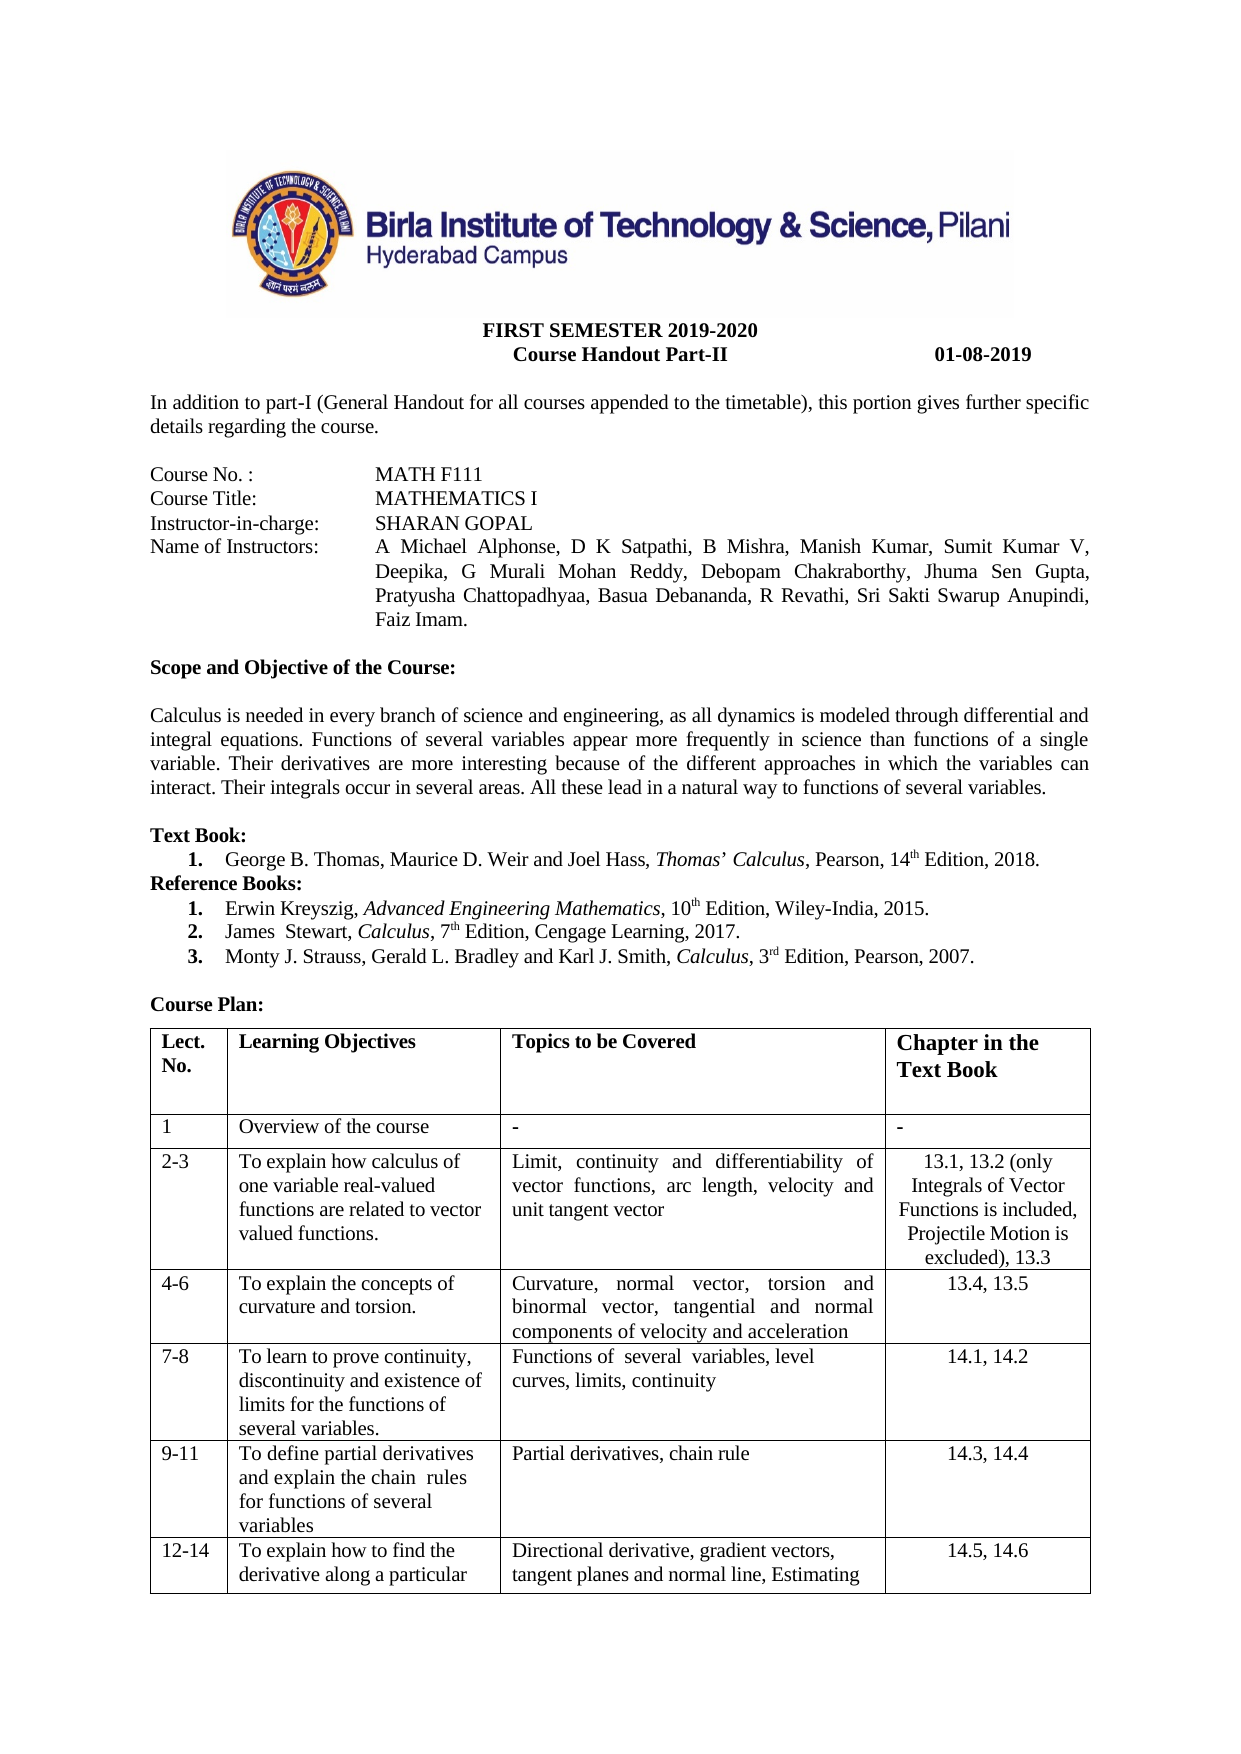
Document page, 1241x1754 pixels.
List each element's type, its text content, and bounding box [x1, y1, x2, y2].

table_cell To explain the concepts of curvature and torsion. [228, 1270, 500, 1343]
picture [226, 150, 1015, 318]
table_cell 7-8 [151, 1344, 227, 1440]
text Reference Books: [150, 871, 1090, 895]
table_cell 14.3, 14.4 [886, 1441, 1090, 1537]
table_cell 13.1, 13.2 (only Integrals of Vector Functions is included, Projectile Motion is excluded), 13.3 [886, 1149, 1090, 1269]
text Text Book: [150, 823, 1090, 847]
table_cell Overview of the course [228, 1115, 500, 1148]
table_cell Partial derivatives, chain rule [501, 1441, 885, 1537]
text Course Plan: [150, 992, 1090, 1016]
table_cell 13.4, 13.5 [886, 1270, 1090, 1343]
text Course Handout Part-II 01-08-2019 [150, 342, 1090, 366]
table_cell - [501, 1115, 885, 1148]
list Monty J. Strauss, Gerald L. Bradley and Karl J. Smith, Calculus, 3rd Edition, Pearson, 2007. [187, 943, 1090, 968]
text Course No. : MATH F111 [150, 462, 1090, 486]
text Instructor-in-charge: SHARAN GOPAL [150, 510, 1090, 534]
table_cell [501, 1538, 885, 1592]
table_cell 9-11 [151, 1441, 227, 1537]
text FIRST SEMESTER 2019-2020 [150, 318, 1090, 342]
text Name of Instructors: A Michael Alphonse, D K Satpathi, B Mishra, Manish Kumar, Sumit Kumar V, Deepika, G Murali Mohan Reddy, Debopam Chakraborthy, Jhuma Sen Gupta, Pratyusha Chattopadhyaa, Basua Debananda, R Revathi, Sri Sakti Swarup Anupindi, Faiz Imam. [150, 534, 1090, 631]
table_header Lect. No. [151, 1029, 227, 1113]
table_cell Curvature, normal vector, torsion and binormal vector, tangential and normal components of velocity and acceleration [501, 1270, 885, 1343]
table_header Learning Objectives [228, 1029, 500, 1113]
text Scope and Objective of the Course: [150, 655, 1090, 679]
text Calculus is needed in every branch of science and engineering, as all dynamics is modeled through differential and integral equations. Functions of several variables appear more frequently in science than functions of a single variable. Their derivatives are more interesting because of the different approaches in which the variables can interact. Their integrals occur in several areas. All these lead in a natural way to functions of several variables. [150, 703, 1090, 799]
table_cell - [886, 1115, 1090, 1148]
table_cell 2-3 [151, 1149, 227, 1269]
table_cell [228, 1538, 500, 1592]
text In addition to part-I (General Handout for all courses appended to the timetable), this portion gives further specific details regarding the course. [150, 390, 1090, 438]
table_header Topics to be Covered [501, 1029, 885, 1113]
table_cell 14.5, 14.6 [886, 1538, 1090, 1592]
list James Stewart, Calculus, 7th Edition, Cengage Learning, 2017. [187, 919, 1090, 943]
table_cell 4-6 [151, 1270, 227, 1343]
table_cell To learn to prove continuity, discontinuity and existence of limits for the functions of several variables. [228, 1344, 500, 1440]
table_cell Functions of several variables, level curves, limits, continuity [501, 1344, 885, 1440]
table_cell To explain how calculus of one variable real-valued functions are related to vector valued functions. [228, 1149, 500, 1269]
table_cell Limit, continuity and differentiability of vector functions, arc length, velocity and unit tangent vector [501, 1149, 885, 1269]
table_cell To define partial derivatives and explain the chain rules for functions of several variables [228, 1441, 500, 1537]
table_cell 12-14 [151, 1538, 227, 1592]
table_cell 14.1, 14.2 [886, 1344, 1090, 1440]
list George B. Thomas, Maurice D. Weir and Joel Hass, Thomas’ Calculus, Pearson, 14th Edition, 2018. [187, 847, 1090, 871]
table_header Chapter in the Text Book [886, 1029, 1090, 1113]
table_cell 1 [151, 1115, 227, 1148]
list Erwin Kreyszig, Advanced Engineering Mathematics, 10th Edition, Wiley-India, 2015. [187, 895, 1090, 919]
subtitle Course Title: MATHEMATICS I [150, 486, 1090, 510]
